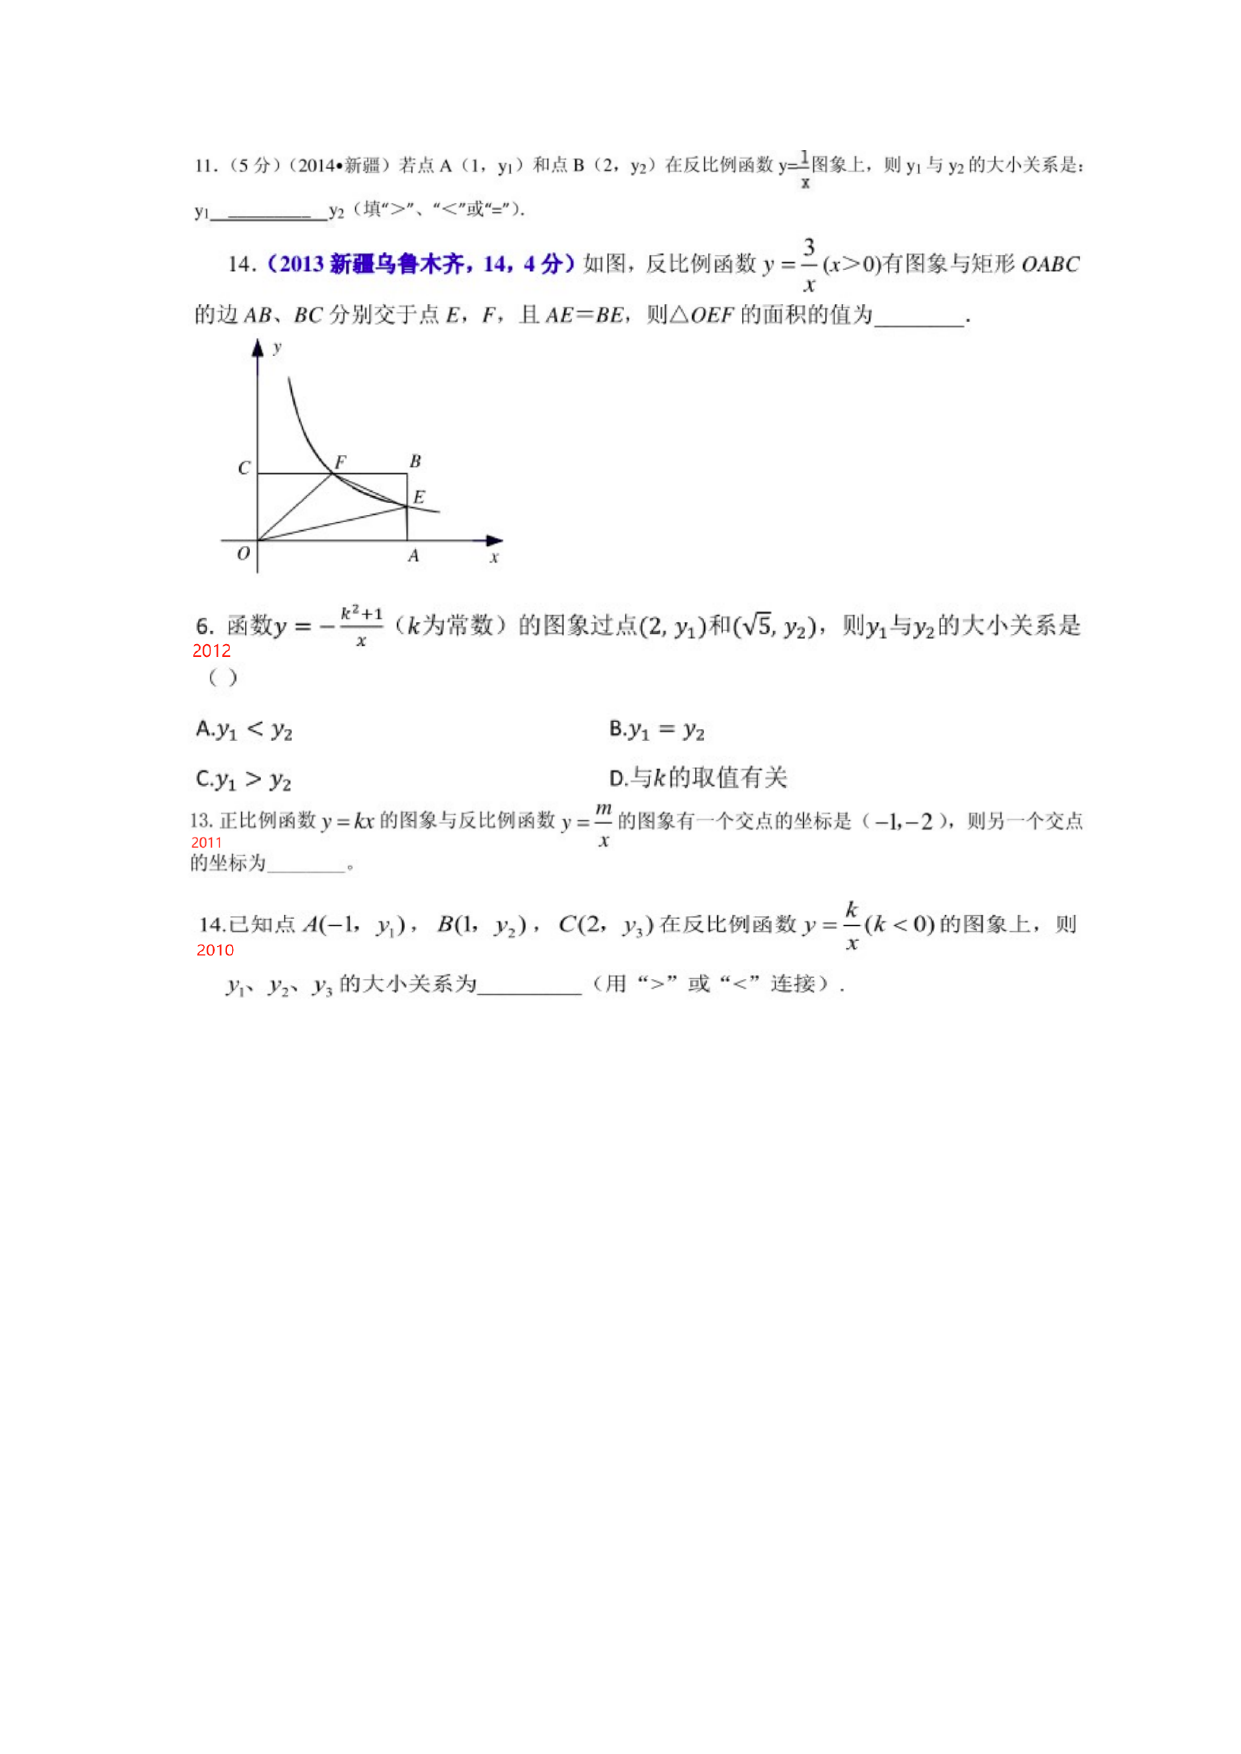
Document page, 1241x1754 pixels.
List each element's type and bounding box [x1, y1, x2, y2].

picture [187, 797, 1088, 878]
picture [187, 896, 1084, 1002]
picture [187, 230, 1088, 581]
picture [187, 150, 1088, 228]
picture [187, 599, 1088, 796]
